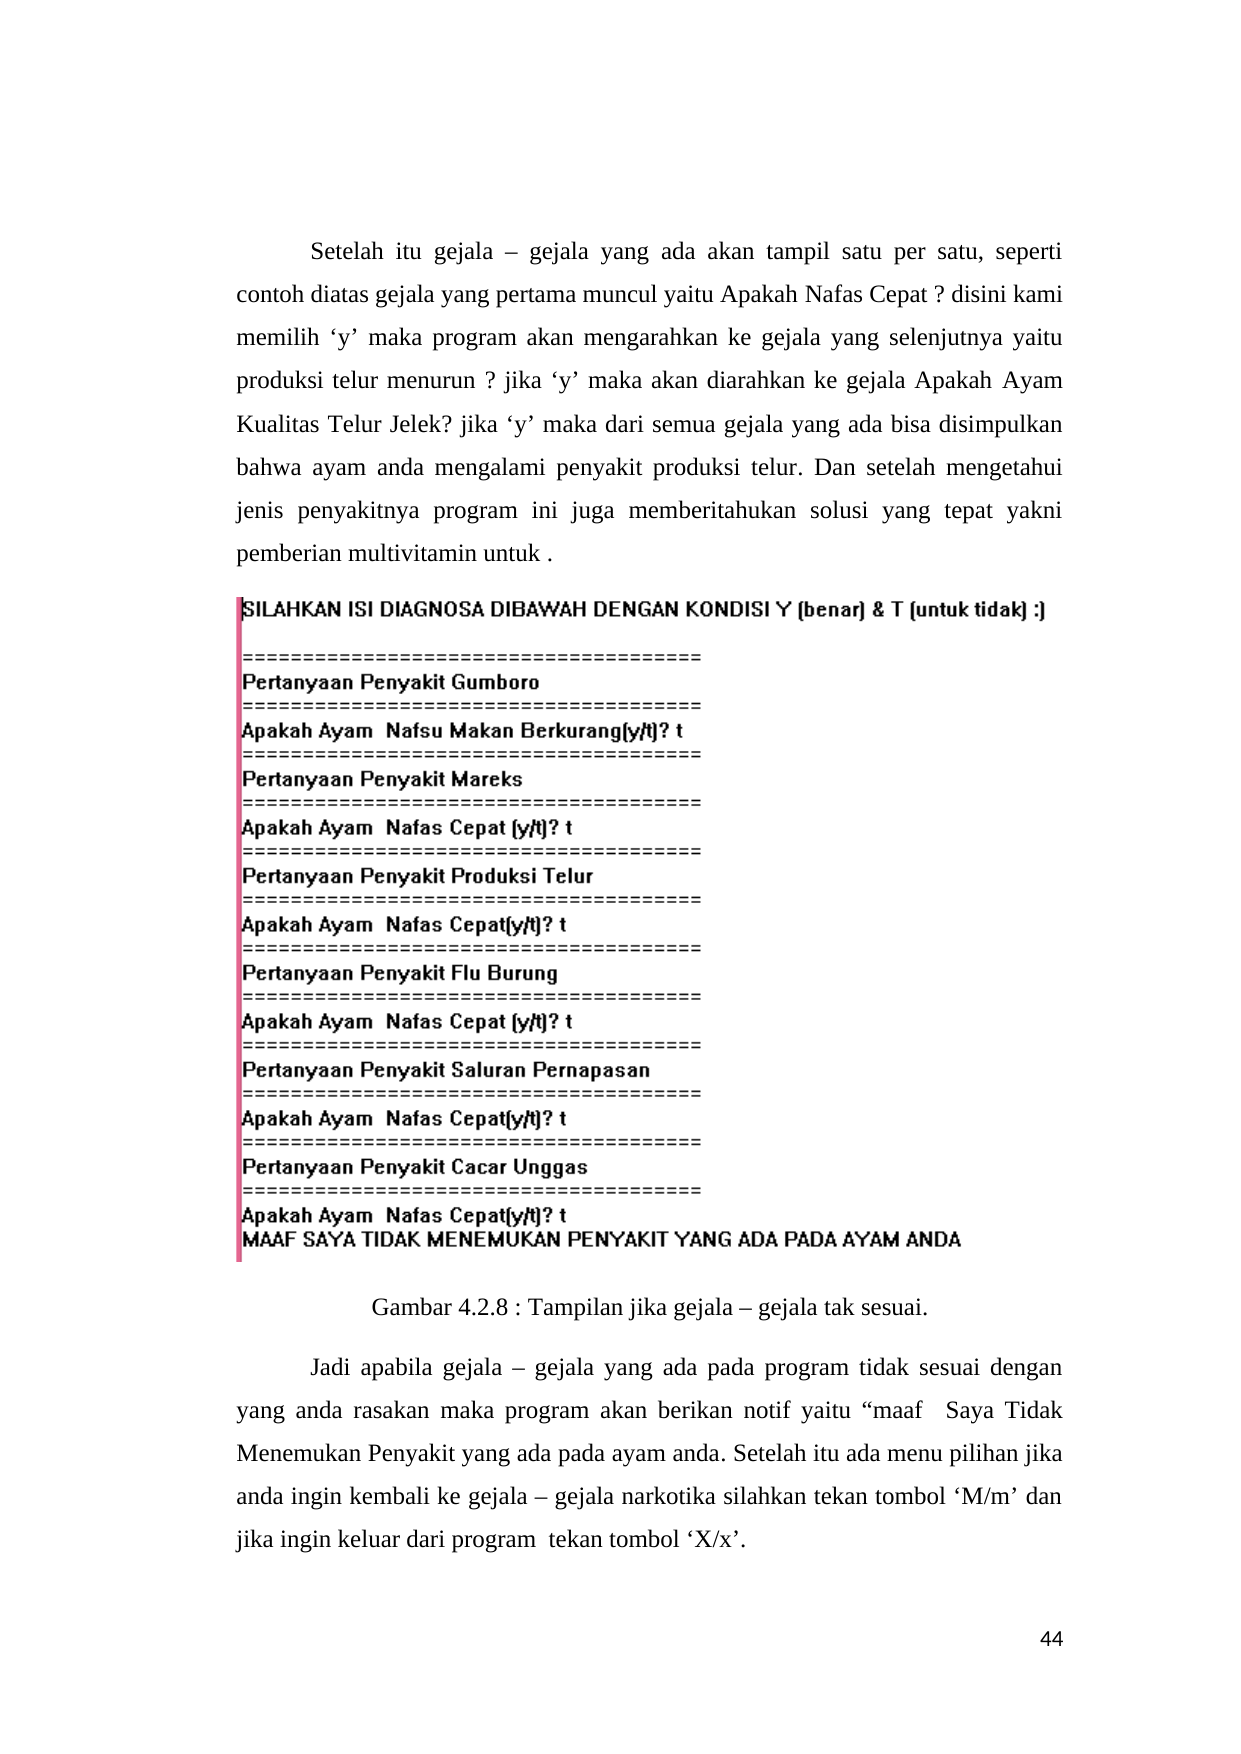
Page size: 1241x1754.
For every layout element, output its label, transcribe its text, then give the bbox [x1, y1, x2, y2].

text Gambar 4.2.8 : Tampilan jika gejala – gejala tak sesuai. [236, 1292, 1063, 1321]
text Jadi apabila gejala – gejala yang ada pada program tidak sesuai dengan yang anda rasakan maka program akan berikan notif yaitu “maaf Saya Tidak Menemukan Penyakit yang ada pada ayam anda. Setelah itu ada menu pilihan jika anda ingin kembali ke gejala – gejala narkotika silahkan tekan tombol ‘M/m’ dan jika ingin keluar dari program tekan tombol ‘X/x’. [236, 1352, 1063, 1553]
picture [236, 597, 1063, 1262]
text Setelah itu gejala – gejala yang ada akan tampil satu per satu, seperti contoh diatas gejala yang pertama muncul yaitu Apakah Nafas Cepat ? disini kami memilih ‘y’ maka program akan mengarahkan ke gejala yang selenjutnya yaitu produksi telur menurun ? jika ‘y’ maka akan diarahkan ke gejala Apakah Ayam Kualitas Telur Jelek? jika ‘y’ maka dari semua gejala yang ada bisa disimpulkan bahwa ayam anda mengalami penyakit produksi telur. Dan setelah mengetahui jenis penyakitnya program ini juga memberitahukan solusi yang tepat yakni pemberian multivitamin untuk . [236, 236, 1063, 567]
